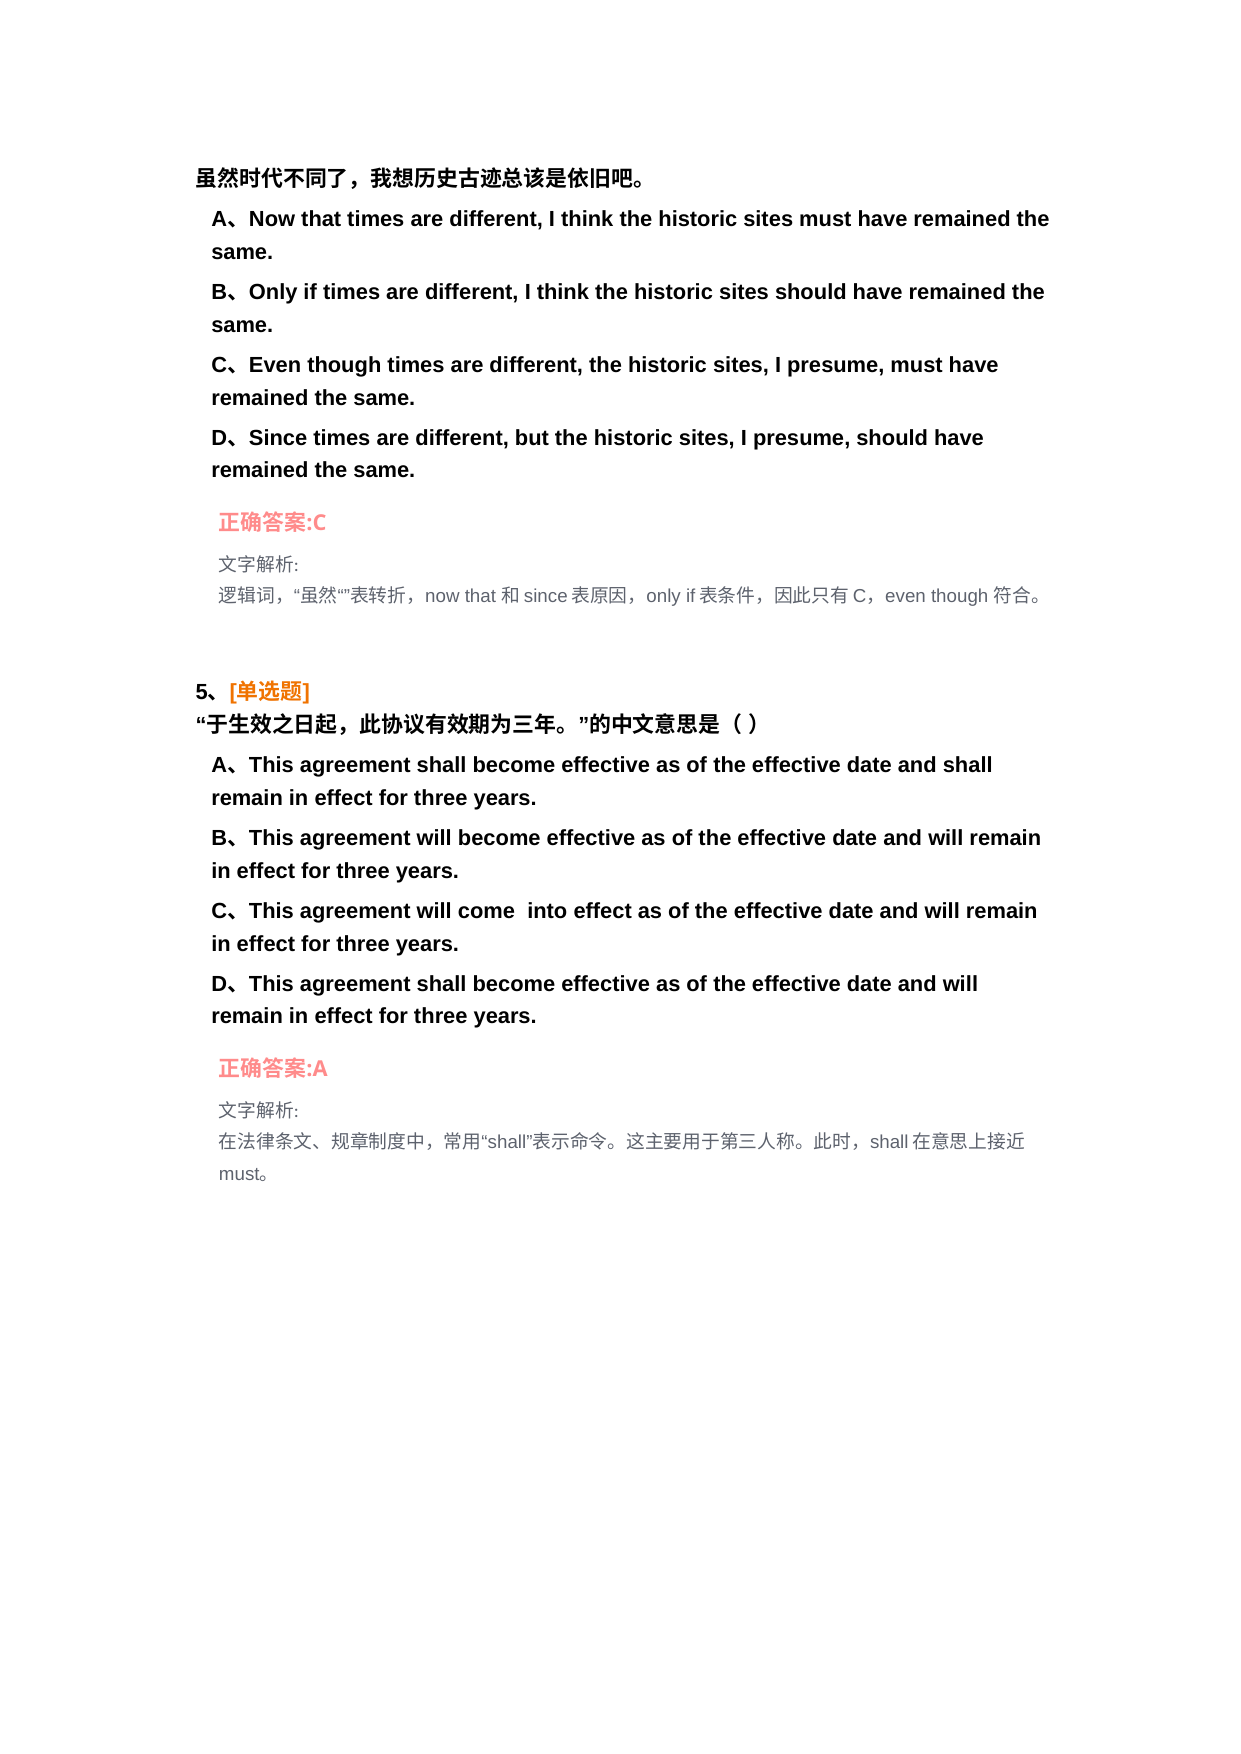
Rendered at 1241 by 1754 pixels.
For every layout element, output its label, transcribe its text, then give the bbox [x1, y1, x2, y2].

text 逻辑词，“虽然“”表转折，now that 和since表原因，only if表条件，因此只有C，even though 符合。 [219, 579, 1053, 612]
text 虽然时代不同了，我想历史古迹总该是依旧吧。 [195, 162, 1053, 194]
text 在法律条文、规章制度中，常用“shall”表示命令。这主要用于第三人称。此时，shall在意思上接近must。 [219, 1125, 1053, 1190]
text 文字解析: [219, 547, 1053, 579]
text C、Even though times are different, the historic sites, I presume, must have remained the same. [211, 348, 1053, 413]
text D、Since times are different, but the historic sites, I presume, should have remained the same. [211, 421, 1053, 486]
text A、This agreement shall become effective as of the effective date and shall remain in effect for three years. [211, 748, 1053, 813]
text 5、[单选题] [195, 676, 1053, 708]
text B、This agreement will become effective as of the effective date and will remain in effect for three years. [211, 821, 1053, 886]
text “于生效之日起，此协议有效期为三年。”的中文意思是（ ） [195, 708, 1053, 741]
text C、This agreement will come into effect as of the effective date and will remain in effect for three years. [211, 894, 1053, 959]
subtitle 正确答案:C [219, 505, 1053, 537]
text B、Only if times are different, I think the historic sites should have remained the same. [211, 275, 1053, 340]
subtitle 正确答案:A [219, 1051, 1053, 1083]
text 文字解析: [219, 1093, 1053, 1125]
text D、This agreement shall become effective as of the effective date and will remain in effect for three years. [211, 967, 1053, 1032]
text A、Now that times are different, I think the historic sites must have remained the same. [211, 202, 1053, 267]
